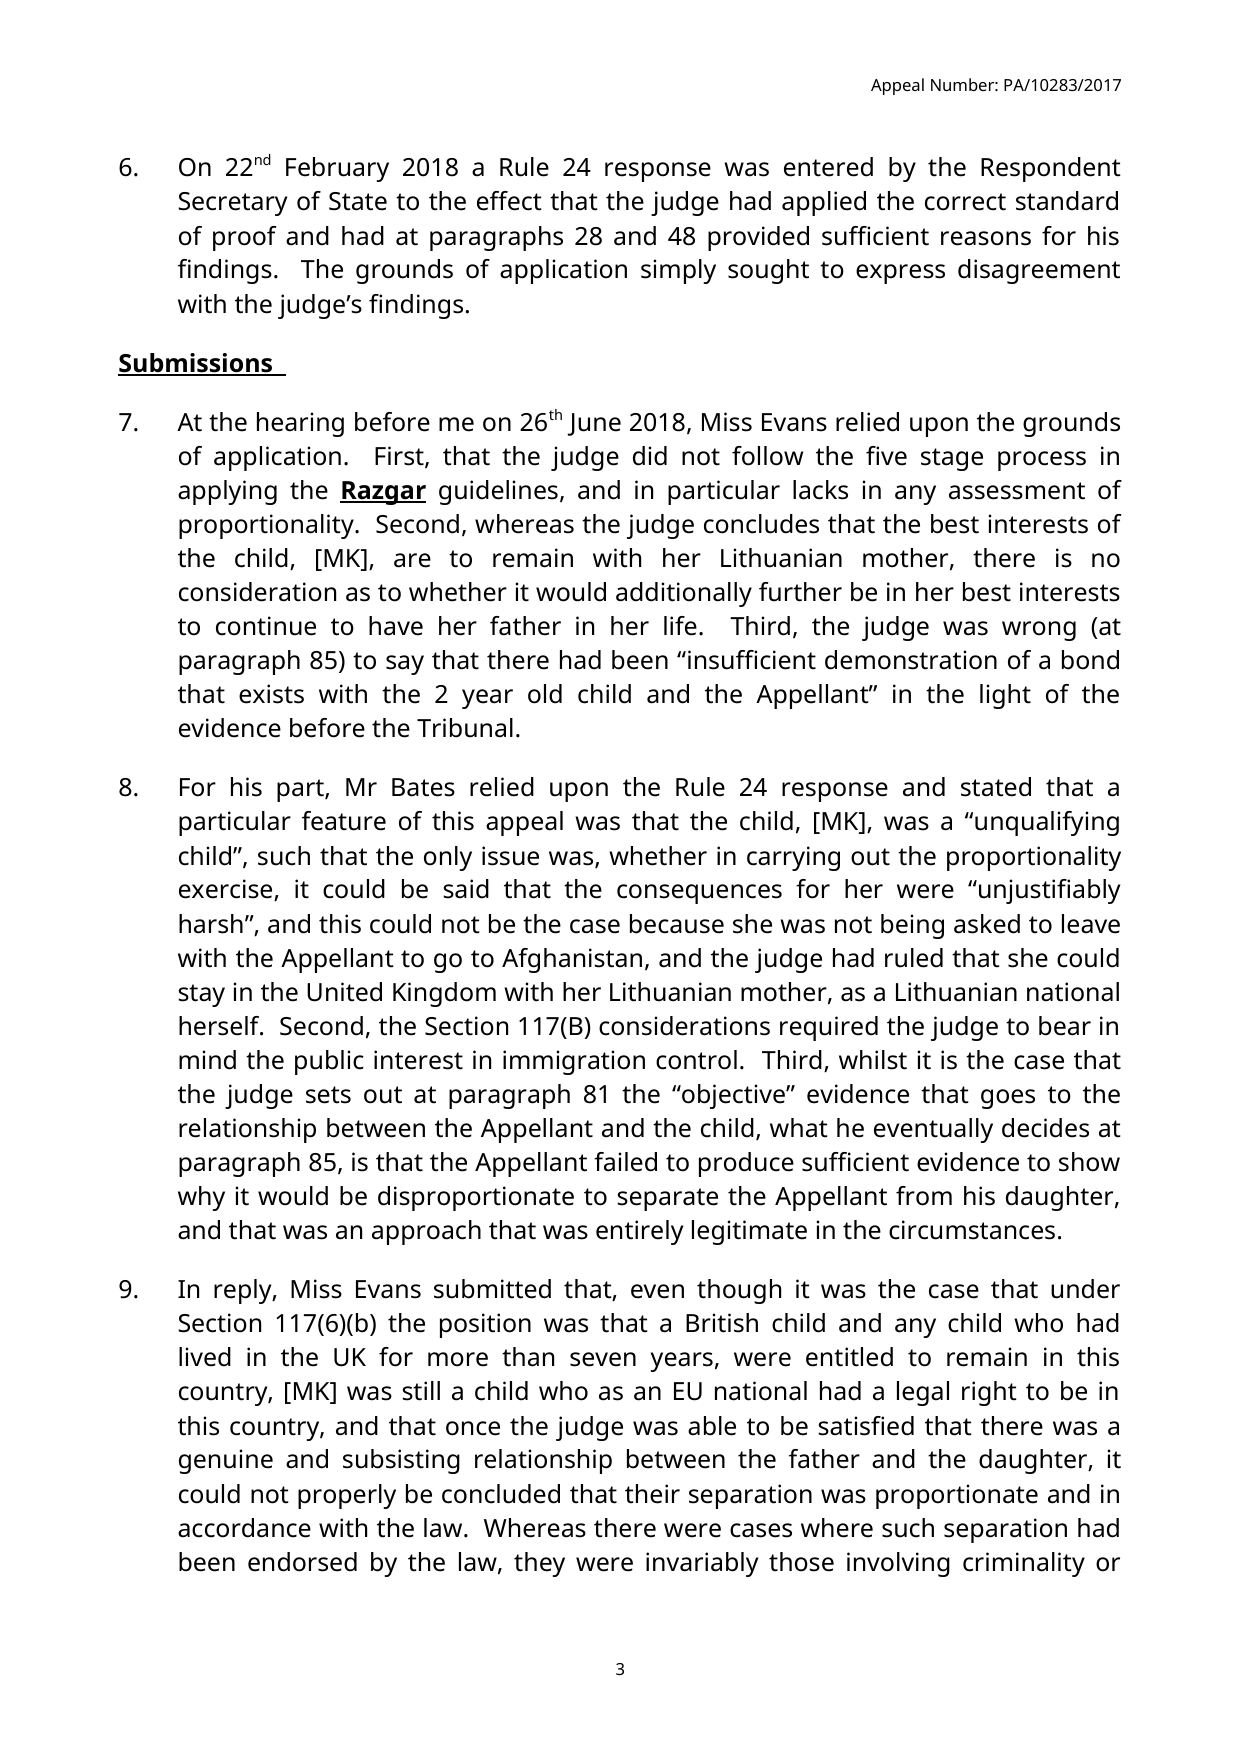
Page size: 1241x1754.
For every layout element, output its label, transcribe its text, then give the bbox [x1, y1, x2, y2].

text Submissions [118, 345, 1122, 379]
list On 22nd February 2018 a Rule 24 response was entered by the Respondent Secretary of State to the effect that the judge had applied the correct standard of proof and had at paragraphs 28 and 48 provided sufficient reasons for his findings. The grounds of application simply sought to express disagreement with the judge’s findings. [118, 150, 1122, 320]
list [118, 1272, 1122, 1578]
list For his part, Mr Bates relied upon the Rule 24 response and stated that a particular feature of this appeal was that the child, [MK], was a “unqualifying child”, such that the only issue was, whether in carrying out the proportionality exercise, it could be said that the consequences for her were “unjustifiably harsh”, and this could not be the case because she was not being asked to leave with the Appellant to go to Afghanistan, and the judge had ruled that she could stay in the United Kingdom with her Lithuanian mother, as a Lithuanian national herself. Second, the Section 117(B) considerations required the judge to bear in mind the public interest in immigration control. Third, whilst it is the case that the judge sets out at paragraph 81 the “objective” evidence that goes to the relationship between the Appellant and the child, what he eventually decides at paragraph 85, is that the Appellant failed to produce sufficient evidence to show why it would be disproportionate to separate the Appellant from his daughter, and that was an approach that was entirely legitimate in the circumstances. [118, 770, 1122, 1247]
list At the hearing before me on 26th June 2018, Miss Evans relied upon the grounds of application. First, that the judge did not follow the five stage process in applying the Razgar guidelines, and in particular lacks in any assessment of proportionality. Second, whereas the judge concludes that the best interests of the child, [MK], are to remain with her Lithuanian mother, there is no consideration as to whether it would additionally further be in her best interests to continue to have her father in her life. Third, the judge was wrong (at paragraph 85) to say that there had been “insufficient demonstration of a bond that exists with the 2 year old child and the Appellant” in the light of the evidence before the Tribunal. [118, 404, 1122, 745]
